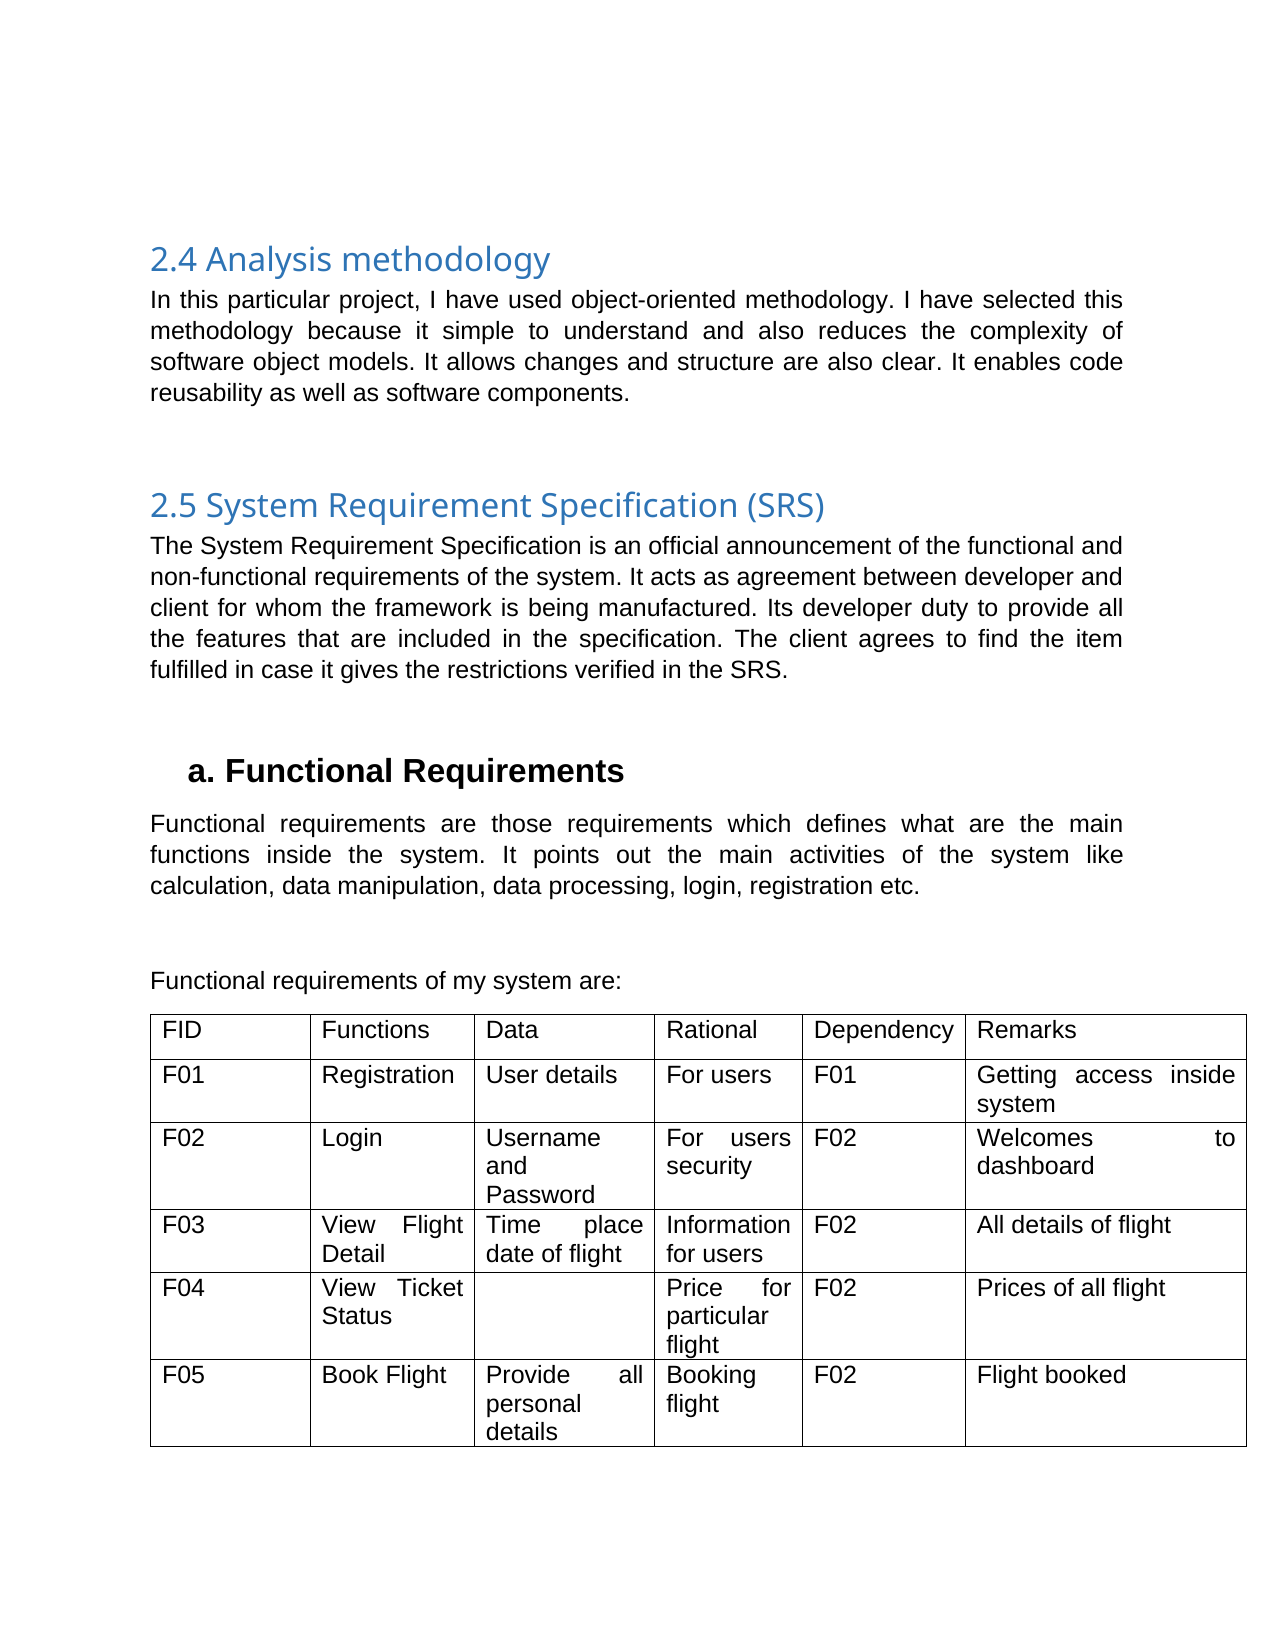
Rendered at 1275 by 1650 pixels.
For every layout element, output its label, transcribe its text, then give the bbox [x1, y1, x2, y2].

table_cell F01 [803, 1060, 965, 1122]
text In this particular project, I have used object-oriented methodology. I have selected this methodology because it simple to understand and also reduces the complexity of software object models. It allows changes and structure are also clear. It enables code reusability as well as software components. [150, 285, 1125, 407]
table_cell Price for particular flight [655, 1273, 802, 1359]
table_cell Prices of all flight [966, 1273, 1246, 1359]
table_cell F02 [803, 1360, 965, 1446]
text Functional requirements of my system are: [150, 966, 1125, 995]
table_cell View Ticket Status [311, 1273, 474, 1359]
text The System Requirement Specification is an official announcement of the functional and non-functional requirements of the system. It acts as agreement between developer and client for whom the framework is being manufactured. Its developer duty to provide all the features that are included in the specification. The client agrees to find the item fulfilled in case it gives the restrictions verified in the SRS. [150, 531, 1125, 684]
table_cell For users [655, 1060, 802, 1122]
table_cell F05 [151, 1360, 310, 1446]
table_cell Booking flight [655, 1360, 802, 1446]
table_cell F02 [151, 1123, 310, 1209]
table_cell Book Flight [311, 1360, 474, 1446]
text Functional requirements are those requirements which defines what are the main functions inside the system. It points out the main activities of the system like calculation, data manipulation, data processing, login, registration etc. [150, 809, 1125, 899]
table_cell All details of flight [966, 1210, 1246, 1272]
table_cell Provide all personal details [475, 1360, 654, 1446]
table_cell For users security [655, 1123, 802, 1209]
table_header Functions [311, 1015, 474, 1059]
table_cell Information for users [655, 1210, 802, 1272]
table_cell F03 [151, 1210, 310, 1272]
table_cell View Flight Detail [311, 1210, 474, 1272]
subtitle 2.4 Analysis methodology [150, 236, 1125, 282]
table_cell Welcomes to dashboard [966, 1123, 1246, 1209]
table_cell Time place date of flight [475, 1210, 654, 1272]
table_cell F02 [803, 1273, 965, 1359]
table_cell Login [311, 1123, 474, 1209]
subtitle 2.5 System Requirement Specification (SRS) [150, 482, 1125, 527]
table_cell Getting access inside system [966, 1060, 1246, 1122]
table_header FID [151, 1015, 310, 1059]
table_header Data [475, 1015, 654, 1059]
table_header Remarks [966, 1015, 1246, 1059]
table_cell Username and Password [475, 1123, 654, 1209]
table_cell Flight booked [966, 1360, 1246, 1446]
table_cell [475, 1273, 654, 1359]
list Functional Requirements [187, 751, 1125, 789]
table_cell User details [475, 1060, 654, 1122]
table_cell F02 [803, 1123, 965, 1209]
table_header Rational [655, 1015, 802, 1059]
table_cell Registration [311, 1060, 474, 1122]
table_cell F02 [803, 1210, 965, 1272]
table_cell F04 [151, 1273, 310, 1359]
table_cell F01 [151, 1060, 310, 1122]
table_header Dependency [803, 1015, 965, 1059]
